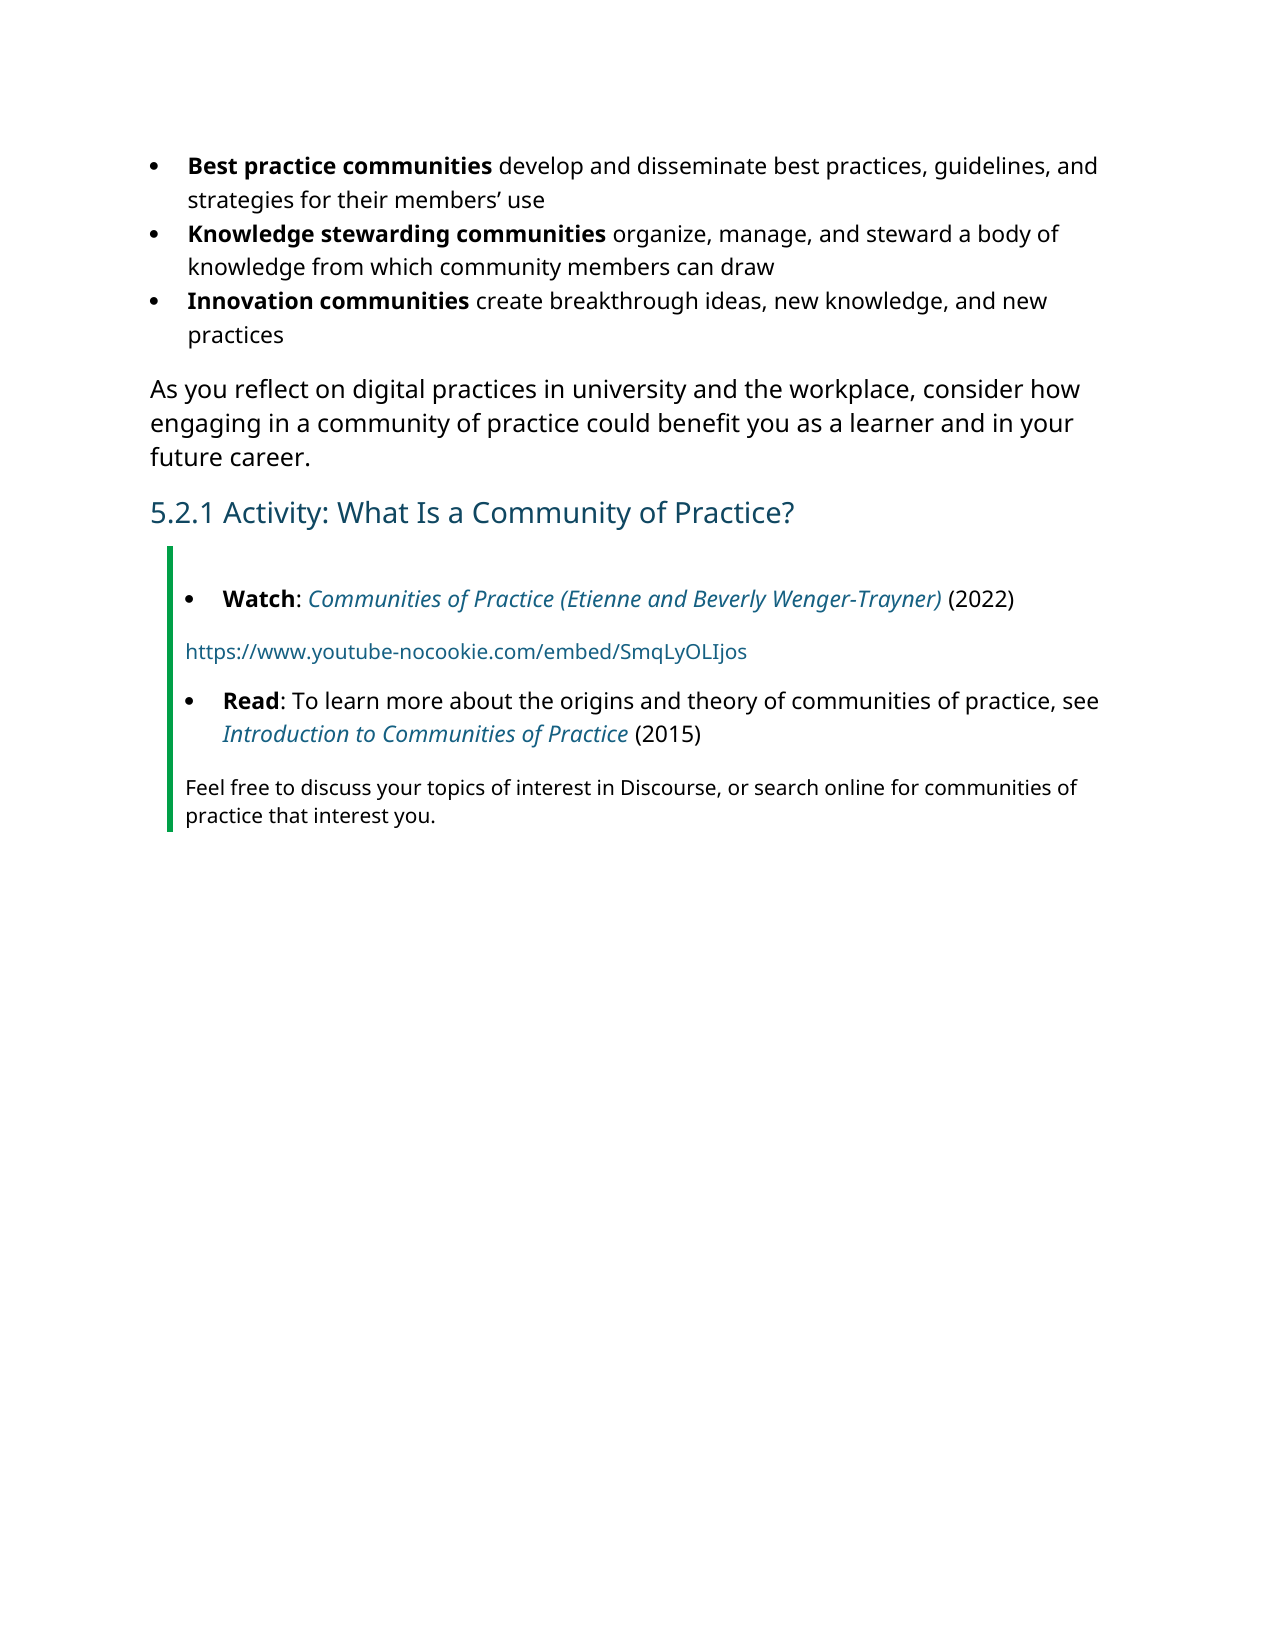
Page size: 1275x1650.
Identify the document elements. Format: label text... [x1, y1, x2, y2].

table_header Watch: Communities of Practice (Etienne and Beverly Wenger-Trayner) (2022) https://www.youtube-nocookie.com/embed/SmqLyOLIjos Read: To learn more about the origins and theory of communities of practice, see Introduction to Communities of Practice (2015) Feel free to discuss your topics of interest in Discourse, or search online for communities of practice that interest you. [173, 546, 1125, 832]
subtitle 5.2.1 Activity: What Is a Community of Practice? [150, 492, 1125, 532]
list Best practice communities develop and disseminate best practices, guidelines, and strategies for their members’ use [150, 150, 1125, 215]
list Knowledge stewarding communities organize, manage, and steward a body of knowledge from which community members can draw [150, 217, 1125, 282]
list Innovation communities create breakthrough ideas, new knowledge, and new practices [150, 285, 1125, 350]
text As you reflect on digital practices in university and the workplace, consider how engaging in a community of practice could benefit you as a learner and in your future career. [150, 371, 1125, 473]
